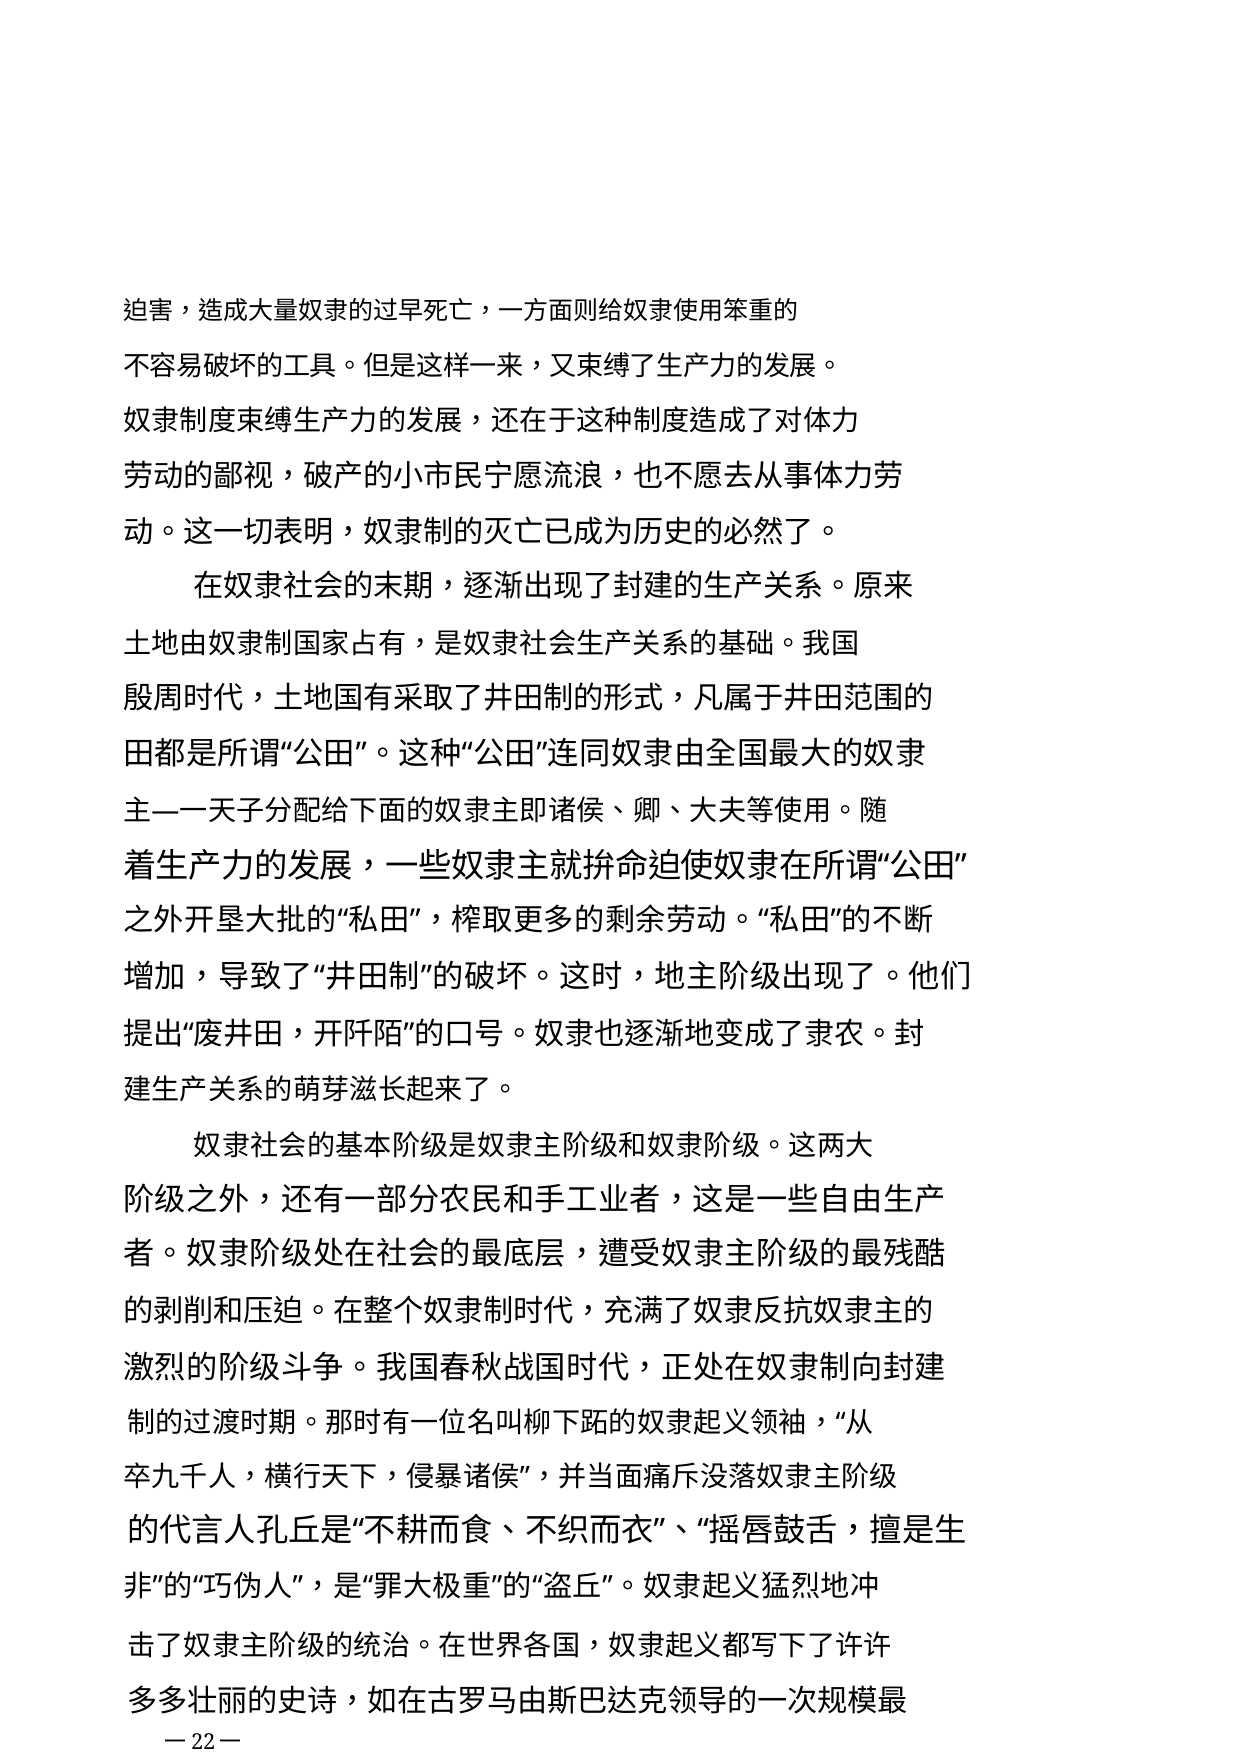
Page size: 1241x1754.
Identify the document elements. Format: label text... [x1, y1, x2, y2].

text 在奴隶社会的末期，逐渐出现了封建的生产关系。原来 [194, 572, 1143, 602]
text 阶级之外，还有一部分农民和手工业者，这是一些自由生产 [123, 1185, 1166, 1217]
text 卒九千人，横行天下，侵暴诸侯”，并当面痛斥没落奴隶主阶级 [123, 1464, 1166, 1492]
text 激烈的阶级斗争。我国春秋战国时代，正处在奴隶制向封建 [123, 1354, 1166, 1385]
text 增加，导致了“井田制”的破坏。这时，地主阶级出现了。他们 [123, 962, 1145, 994]
text 的代言人孔丘是“不耕而食、不织而衣”、“摇唇鼓舌，擅是生 [127, 1516, 1166, 1548]
text 非”的“巧伪人”，是“罪大极重”的“盗丘”。奴隶起义猛烈地冲 [123, 1572, 1166, 1602]
text 奴隶社会的基本阶级是奴隶主阶级和奴隶阶级。这两大 [194, 1133, 976, 1161]
text 者。奴隶阶级处在社会的最底层，遭受奴隶主阶级的最残酷 [123, 1239, 1166, 1271]
text 制的过渡时期。那时有一位名叫柳下跖的奴隶起义领袖，“从 [127, 1410, 1166, 1438]
text 之外开垦大批的“私田”，榨取更多的剩余劳动。“私田”的不断 [123, 906, 1143, 936]
text 着生产力的发展，一些奴隶主就拚命迫使奴隶在所谓“公田” [123, 852, 1143, 884]
text 不容易破坏的工具。但是这样一来，又束缚了生产力的发展。 [123, 354, 1143, 380]
text 迫害，造成大量奴隶的过早死亡，一方面则给奴隶使用笨重的 [123, 299, 899, 324]
text 多多壮丽的史诗，如在古罗马由斯巴达克领导的一次规模最 [127, 1687, 1024, 1717]
text 主—一天子分配给下面的奴隶主即诸侯、卿、大夫等使用。随 [123, 797, 1143, 826]
text 击了奴隶主阶级的统治。在世界各国，奴隶起义都写下了许许 [127, 1633, 1024, 1661]
text 的剥削和压迫。在整个奴隶制时代，充满了奴隶反抗奴隶主的 [123, 1297, 1166, 1327]
text 奴隶制度束缚生产力的发展，还在于这种制度造成了对体力 [123, 408, 1143, 436]
text 一22一 [164, 1732, 262, 1754]
text 殷周时代，土地国有采取了井田制的形式，凡属于井田范围的 [123, 685, 1143, 715]
text 提出“废井田，开阡陌”的口号。奴隶也逐渐地变成了隶农。封 [123, 1020, 1145, 1050]
text 劳动的鄙视，破产的小市民宁愿流浪，也不愿去从事体力劳 [123, 462, 1143, 492]
text 土地由奴隶制国家占有，是奴隶社会生产关系的基础。我国 [123, 631, 1143, 659]
text 建生产关系的萌芽滋长起来了。 [123, 1077, 1145, 1105]
text 田都是所谓“公田”。这种“公田”连同奴隶由全国最大的奴隶 [123, 739, 1143, 771]
text 动。这一切表明，奴隶制的灭亡已成为历史的必然了。 [123, 518, 1143, 548]
